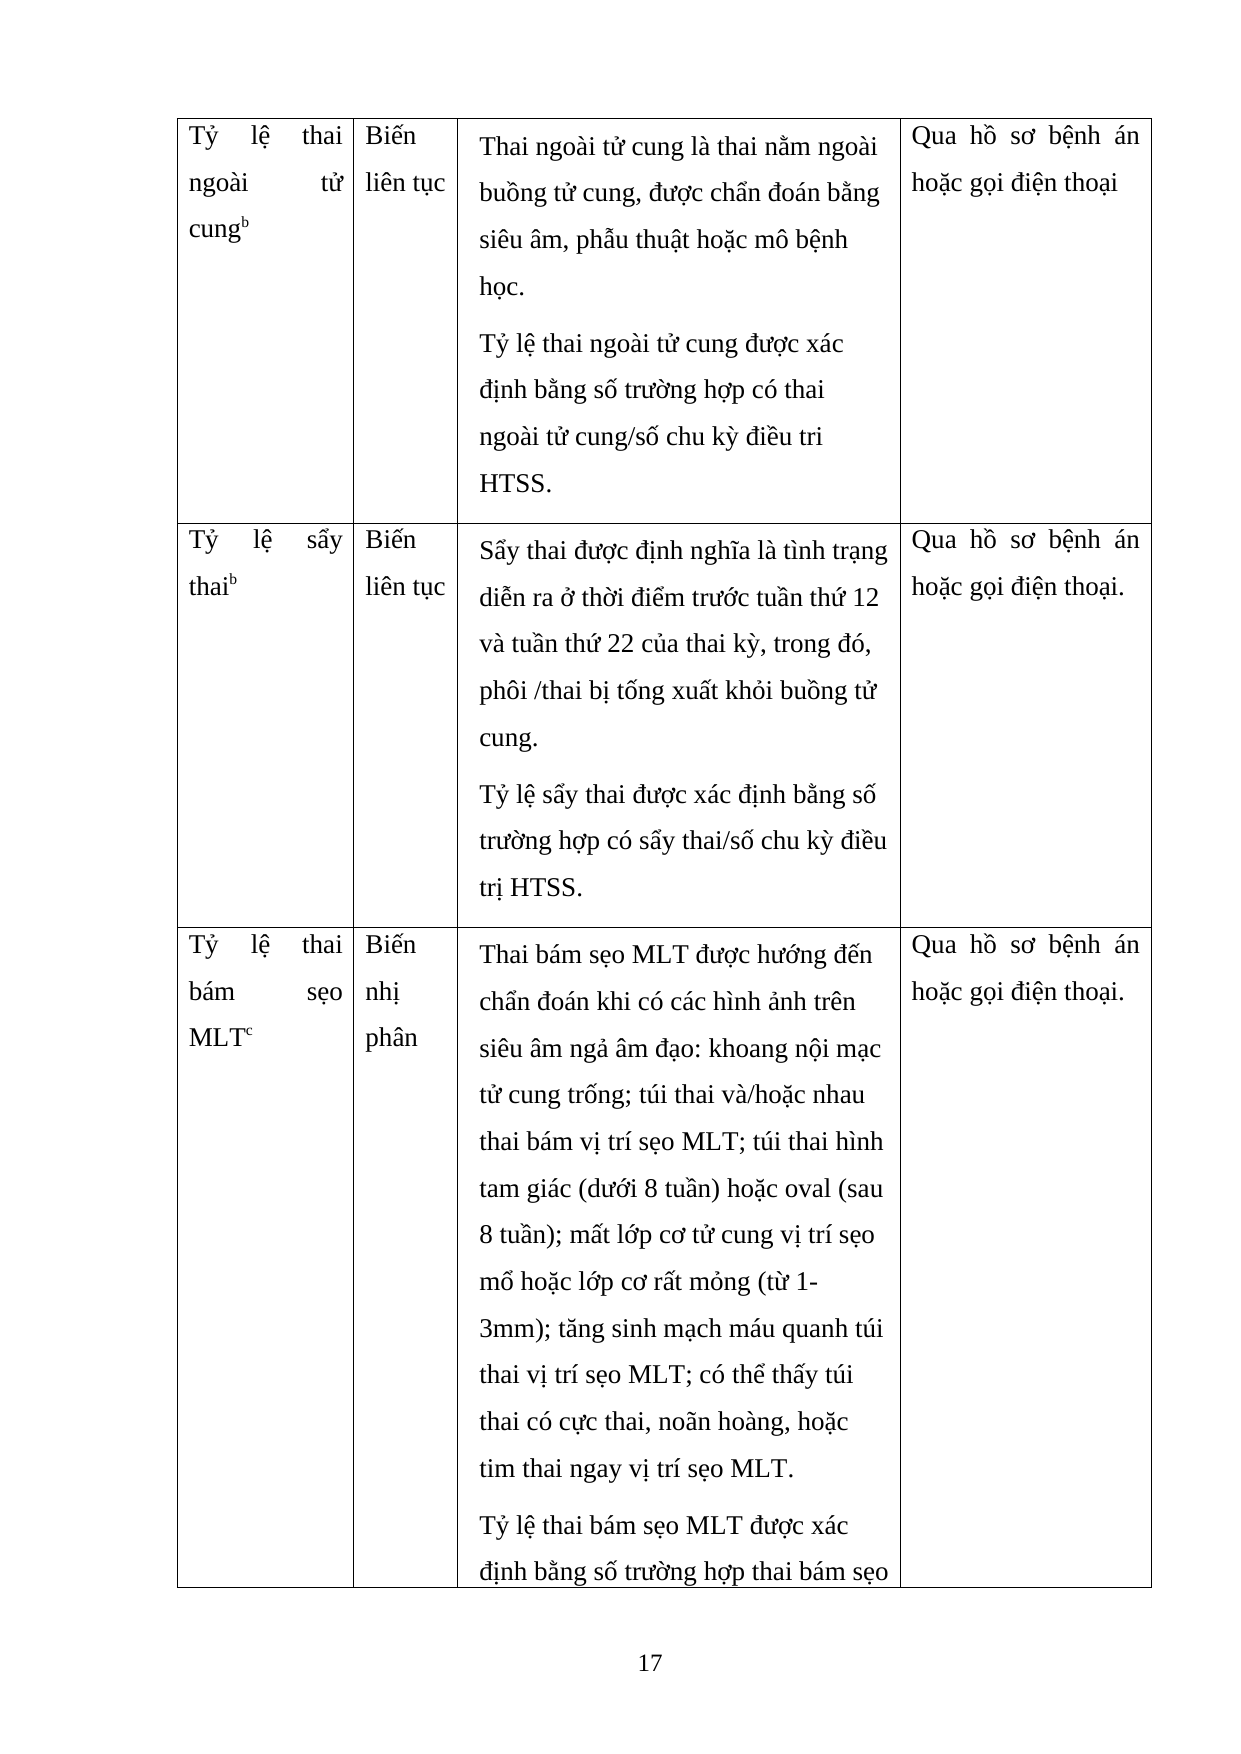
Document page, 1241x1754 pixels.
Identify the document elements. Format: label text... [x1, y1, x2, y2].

table_cell Qua hồ sơ bệnh án hoặc gọi điện thoại. [901, 524, 1151, 927]
table_cell Biến liên tục [354, 119, 457, 522]
table_cell Sẩy thai được định nghĩa là tình trạng diễn ra ở thời điểm trước tuần thứ 12 và tuần thứ 22 của thai kỳ, trong đó, phôi /thai bị tống xuất khỏi buồng tử cung. Tỷ lệ sẩy thai được xác định bằng số trường hợp có sẩy thai/số chu kỳ điều trị HTSS. [458, 524, 900, 927]
table_cell Biến liên tục [354, 524, 457, 927]
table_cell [458, 928, 900, 1587]
table_cell Thai ngoài tử cung là thai nằm ngoài buồng tử cung, được chẩn đoán bằng siêu âm, phẫu thuật hoặc mô bệnh học. Tỷ lệ thai ngoài tử cung được xác định bằng số trường hợp có thai ngoài tử cung/số chu kỳ điều tri HTSS. [458, 119, 900, 522]
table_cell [178, 928, 353, 1587]
table_cell Biến nhị phân [354, 928, 457, 1587]
table_cell Tỷ lệ sẩy thaib [178, 524, 353, 927]
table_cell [901, 928, 1151, 1587]
table_cell Qua hồ sơ bệnh án hoặc gọi điện thoại [901, 119, 1151, 522]
table_cell Tỷ lệ thai ngoài tử cungb [178, 119, 353, 522]
